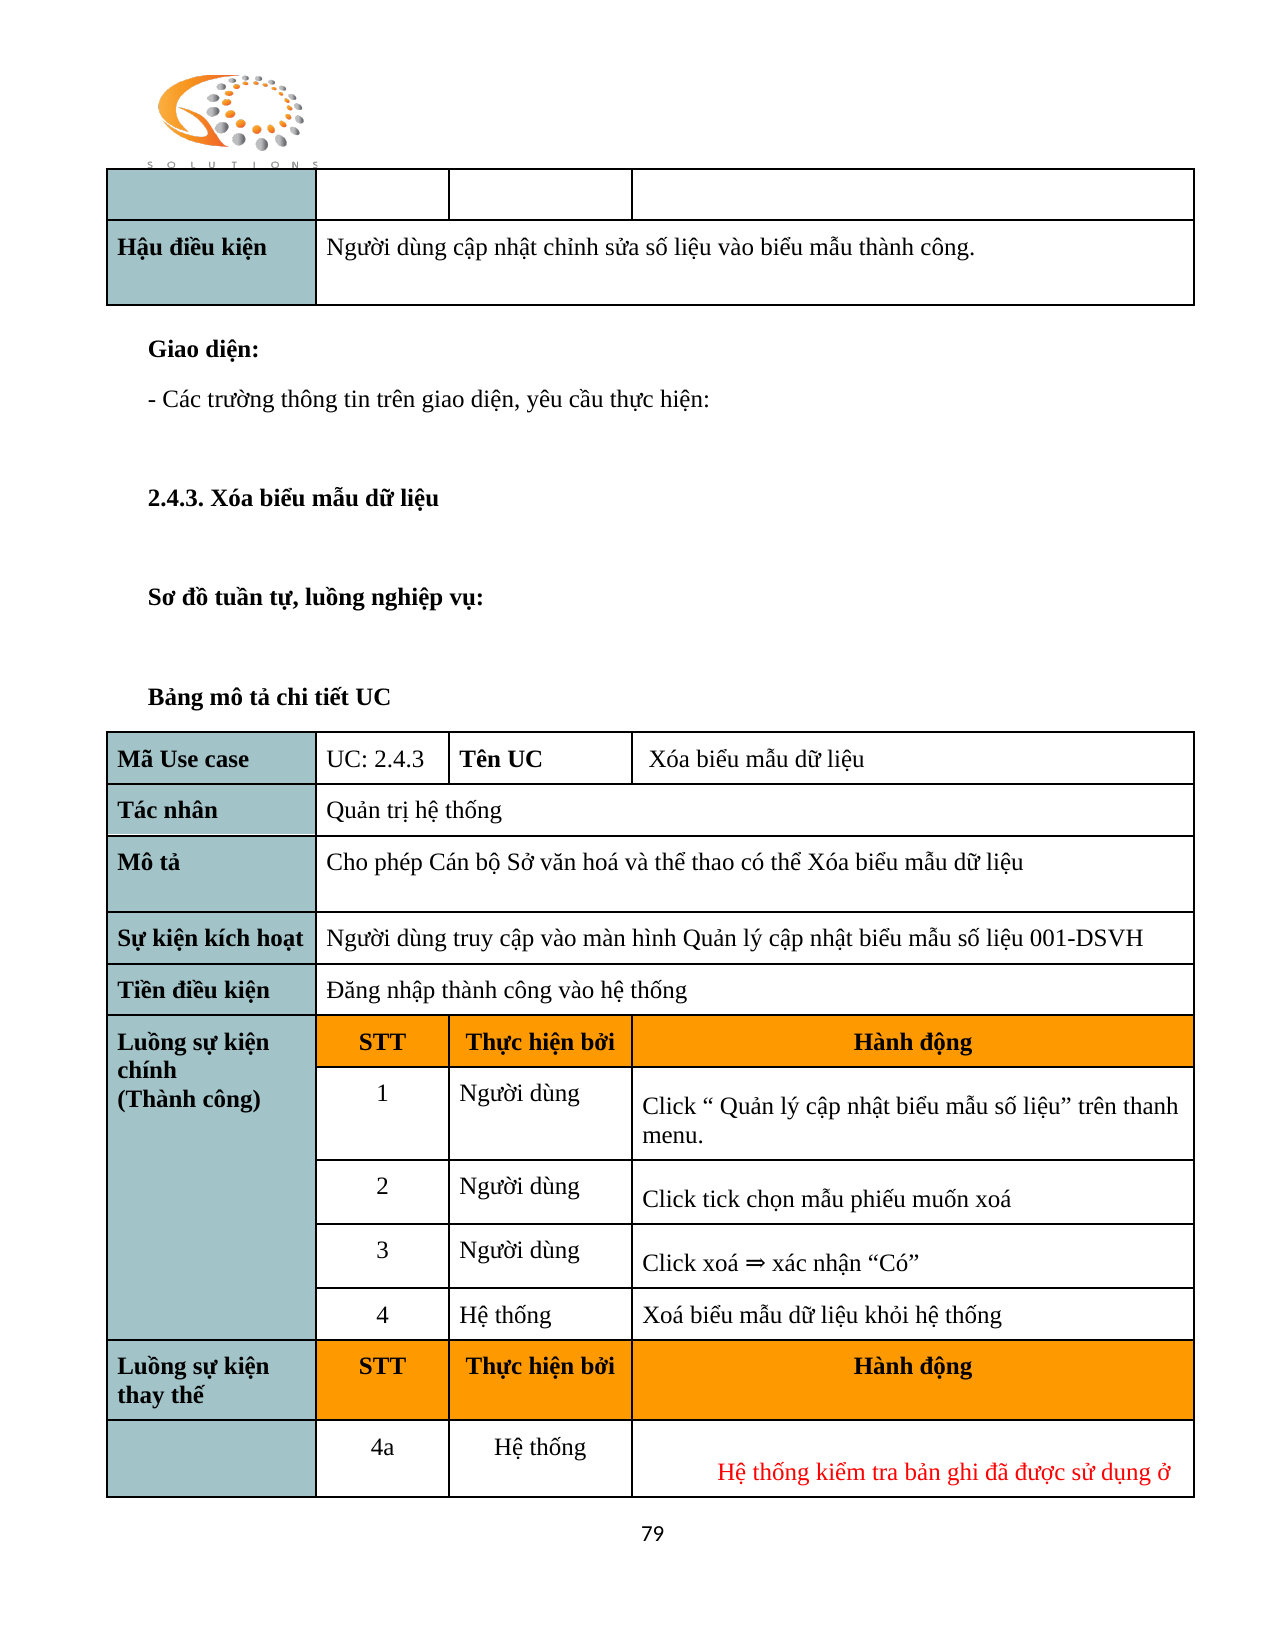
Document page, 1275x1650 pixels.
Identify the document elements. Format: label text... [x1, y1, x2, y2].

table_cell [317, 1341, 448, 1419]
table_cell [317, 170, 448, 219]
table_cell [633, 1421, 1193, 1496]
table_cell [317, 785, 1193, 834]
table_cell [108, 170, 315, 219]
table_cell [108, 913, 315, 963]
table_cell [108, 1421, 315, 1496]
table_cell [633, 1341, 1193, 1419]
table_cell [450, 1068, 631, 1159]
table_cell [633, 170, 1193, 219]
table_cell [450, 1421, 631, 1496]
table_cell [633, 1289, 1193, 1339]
picture [147, 75, 318, 168]
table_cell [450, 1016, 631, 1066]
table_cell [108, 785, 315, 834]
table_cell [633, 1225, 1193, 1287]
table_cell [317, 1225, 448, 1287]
text 2.4.3. Xóa biểu mẫu dữ liệu [148, 483, 1157, 512]
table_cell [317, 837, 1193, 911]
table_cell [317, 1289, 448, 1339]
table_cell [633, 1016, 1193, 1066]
text - Các trường thông tin trên giao diện, yêu cầu thực hiện: [148, 384, 1157, 413]
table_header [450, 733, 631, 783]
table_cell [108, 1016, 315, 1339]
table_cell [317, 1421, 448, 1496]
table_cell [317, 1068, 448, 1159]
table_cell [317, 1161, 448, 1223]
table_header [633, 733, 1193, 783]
text Bảng mô tả chi tiết UC [148, 682, 1157, 710]
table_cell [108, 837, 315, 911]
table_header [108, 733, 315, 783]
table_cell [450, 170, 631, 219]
text Sơ đồ tuần tự, luồng nghiệp vụ: [148, 582, 1157, 611]
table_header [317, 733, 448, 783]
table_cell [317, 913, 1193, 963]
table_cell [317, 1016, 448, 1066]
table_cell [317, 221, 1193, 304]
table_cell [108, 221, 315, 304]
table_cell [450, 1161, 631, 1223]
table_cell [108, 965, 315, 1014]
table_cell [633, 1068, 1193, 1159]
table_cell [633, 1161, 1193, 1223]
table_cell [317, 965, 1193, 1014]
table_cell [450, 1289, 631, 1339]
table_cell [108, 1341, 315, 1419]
text Giao diện: [148, 334, 1157, 363]
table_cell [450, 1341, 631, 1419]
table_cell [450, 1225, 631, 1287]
